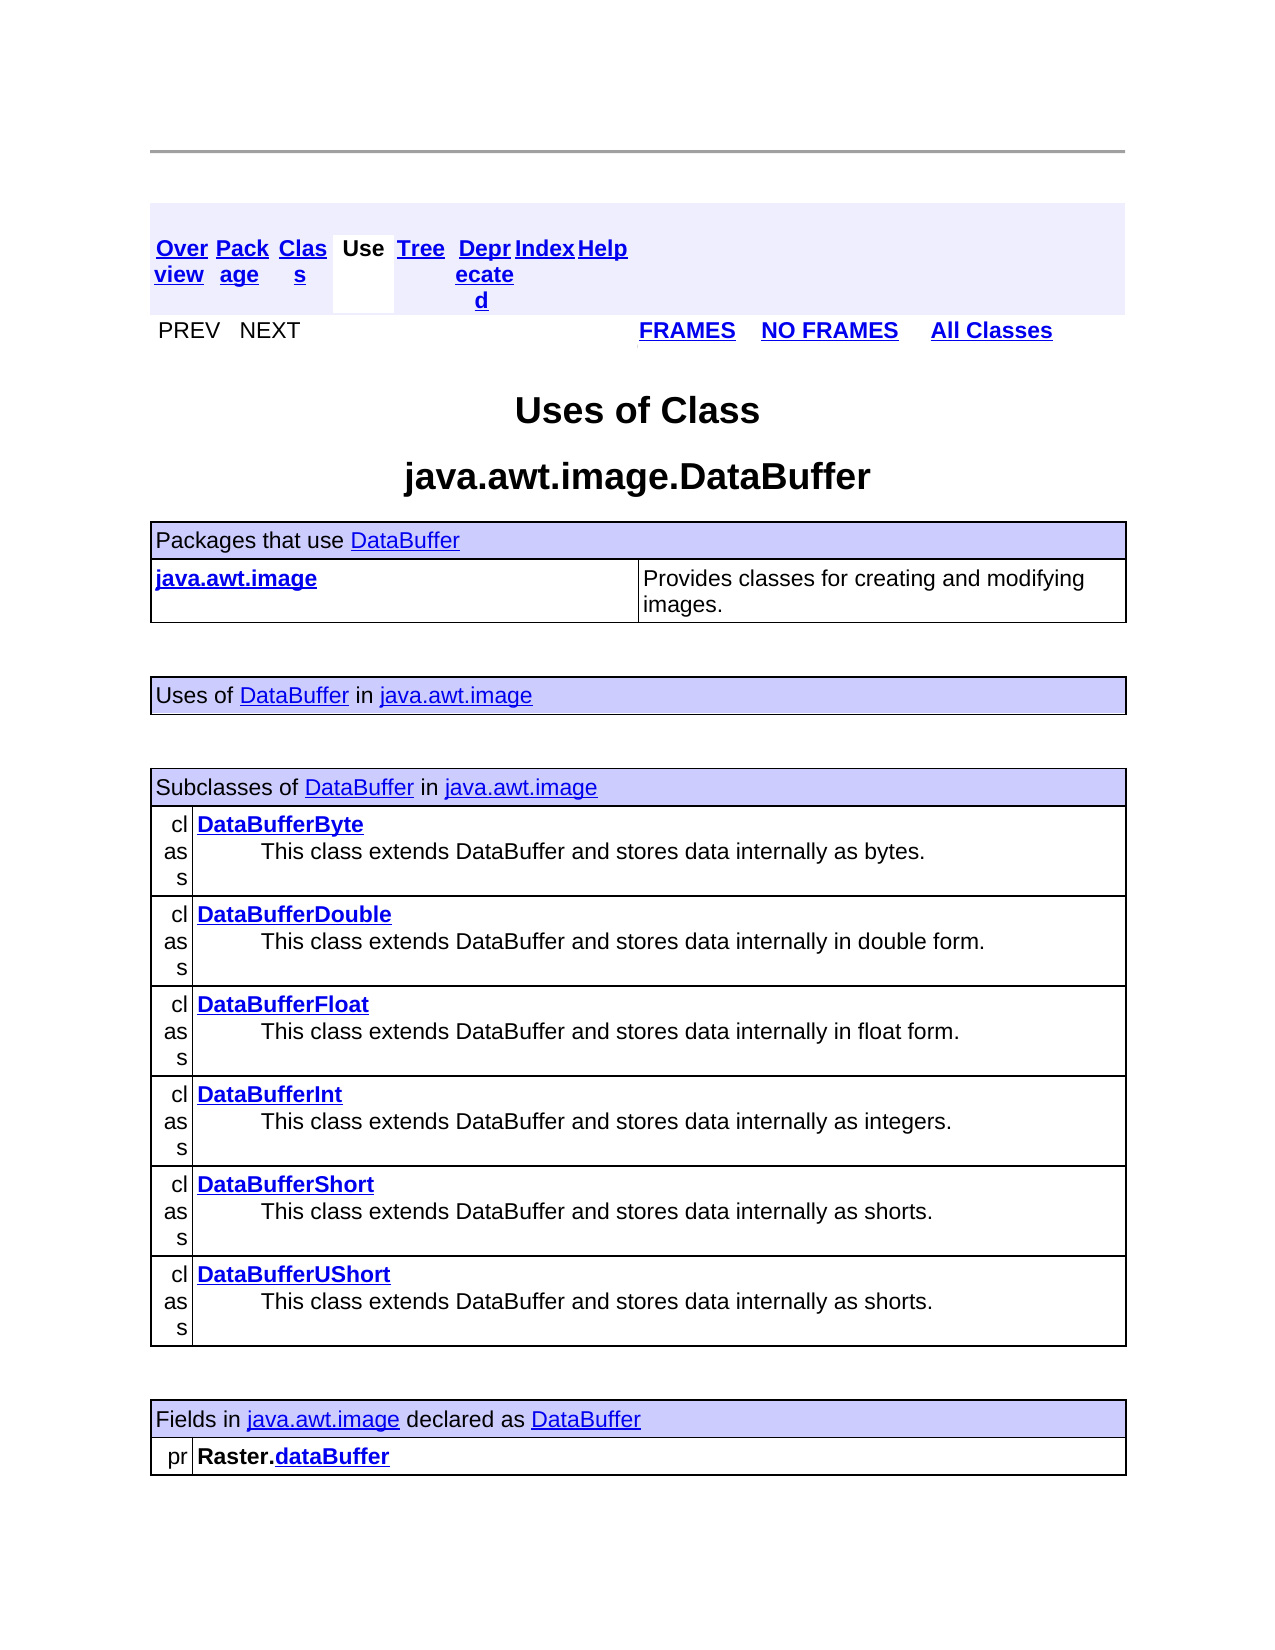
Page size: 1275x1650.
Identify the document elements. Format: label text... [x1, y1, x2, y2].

text Uses of Class [150, 388, 1125, 431]
table_cell class [152, 1257, 192, 1345]
table_header [150, 203, 1125, 315]
table_cell class [152, 1167, 192, 1255]
table_cell class [152, 897, 192, 985]
table_cell DataBufferByte This class extends DataBuffer and stores data internally as bytes. [193, 807, 1125, 895]
table_cell class [152, 1077, 192, 1165]
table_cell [152, 1438, 192, 1474]
table_header Subclasses of DataBuffer in java.awt.image [152, 769, 1125, 805]
table_cell Provides classes for creating and modifying images. [639, 560, 1125, 622]
table_cell FRAMES NO FRAMES All Classes [638, 315, 1125, 345]
table_cell class [152, 987, 192, 1075]
table_cell class [152, 807, 192, 895]
table_header Fields in java.awt.image declared as DataBuffer [152, 1401, 1125, 1437]
table_cell DataBufferInt This class extends DataBuffer and stores data internally as integers. [193, 1077, 1125, 1165]
table_cell DataBufferUShort This class extends DataBuffer and stores data internally as shorts. [193, 1257, 1125, 1345]
table_cell java.awt.image [152, 560, 638, 622]
text java.awt.image.DataBuffer [150, 454, 1125, 497]
table_header Uses of DataBuffer in java.awt.image [152, 678, 1125, 713]
table_cell PREV NEXT [150, 315, 637, 345]
table_cell DataBufferFloat This class extends DataBuffer and stores data internally in float form. [193, 987, 1125, 1075]
table_cell DataBufferShort This class extends DataBuffer and stores data internally as shorts. [193, 1167, 1125, 1255]
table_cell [193, 1438, 1125, 1474]
table_header Packages that use DataBuffer [152, 523, 1125, 558]
table_cell DataBufferDouble This class extends DataBuffer and stores data internally in double form. [193, 897, 1125, 985]
